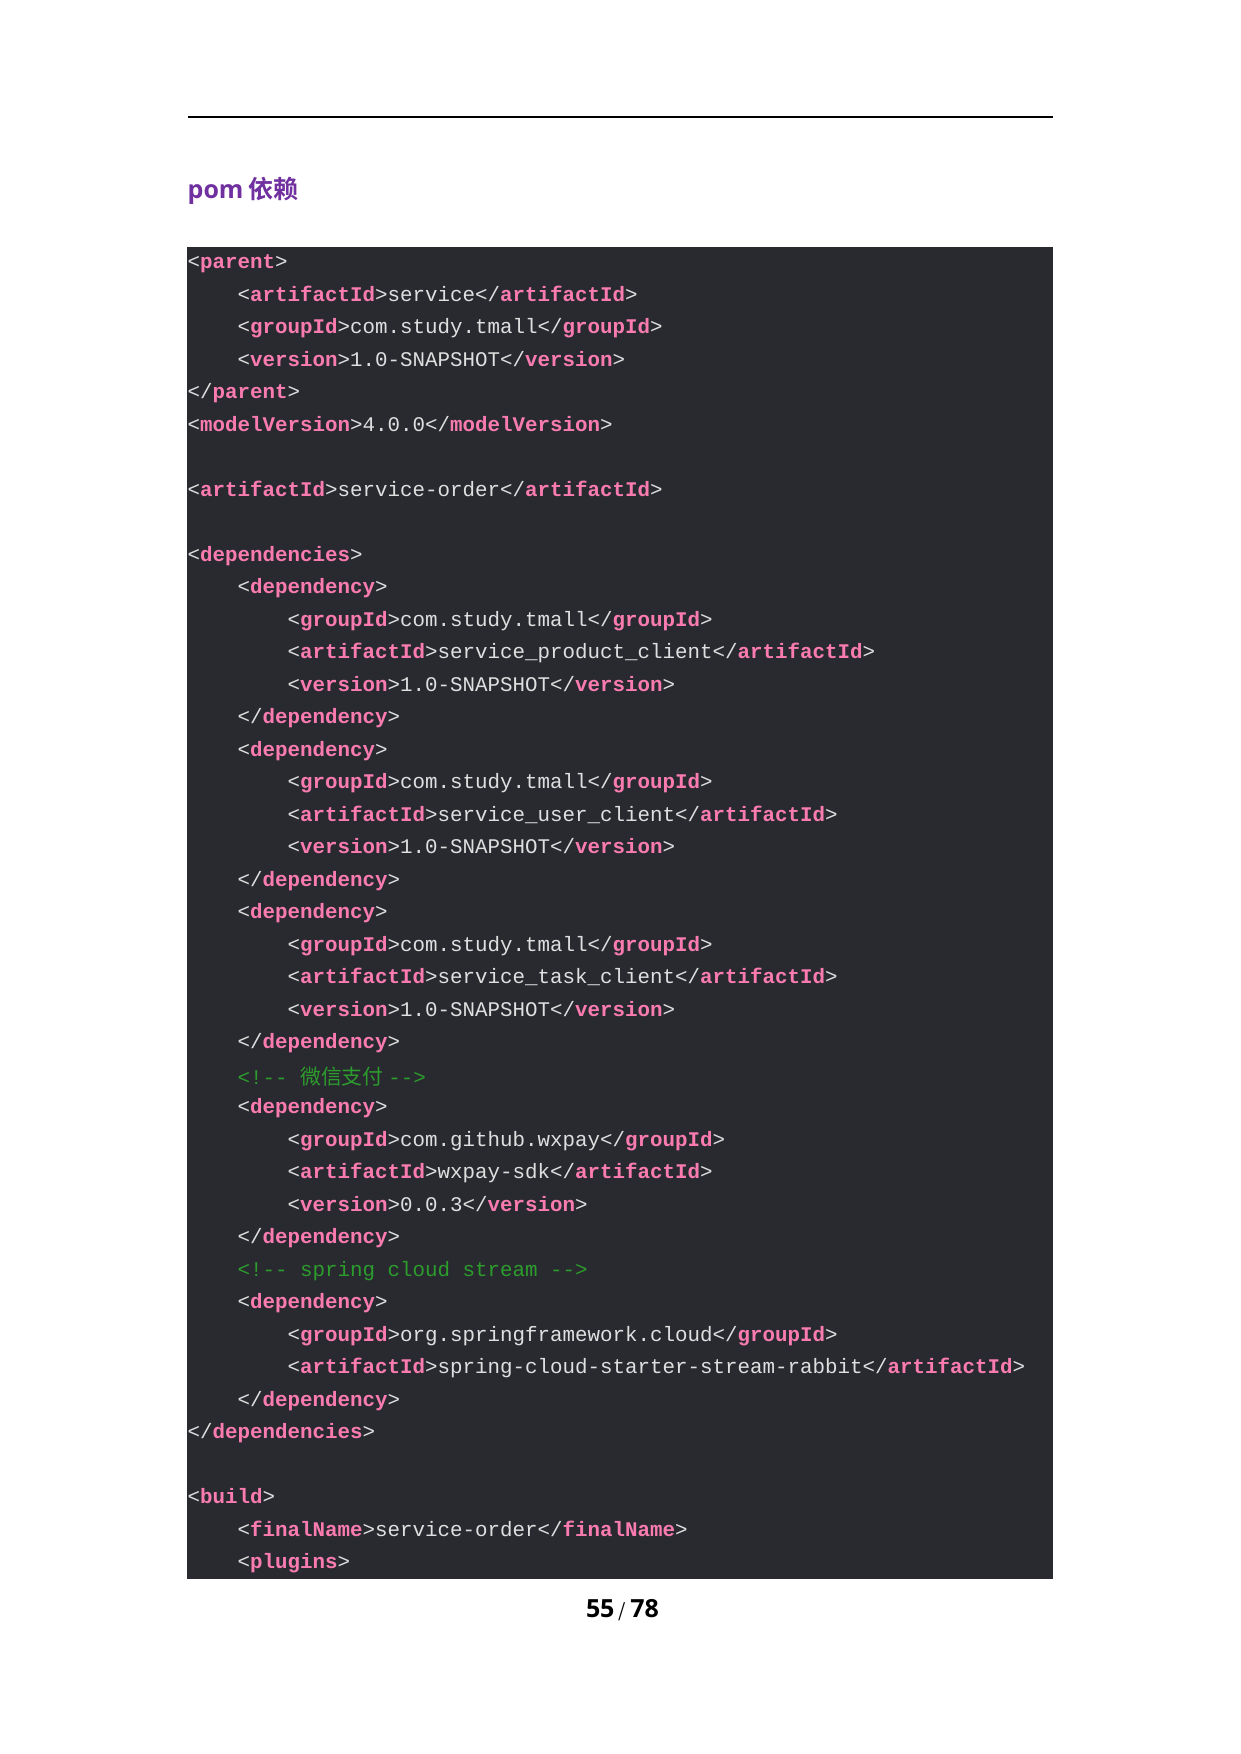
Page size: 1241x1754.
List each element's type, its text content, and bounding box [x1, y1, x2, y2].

text pom依赖 [187, 156, 1053, 221]
